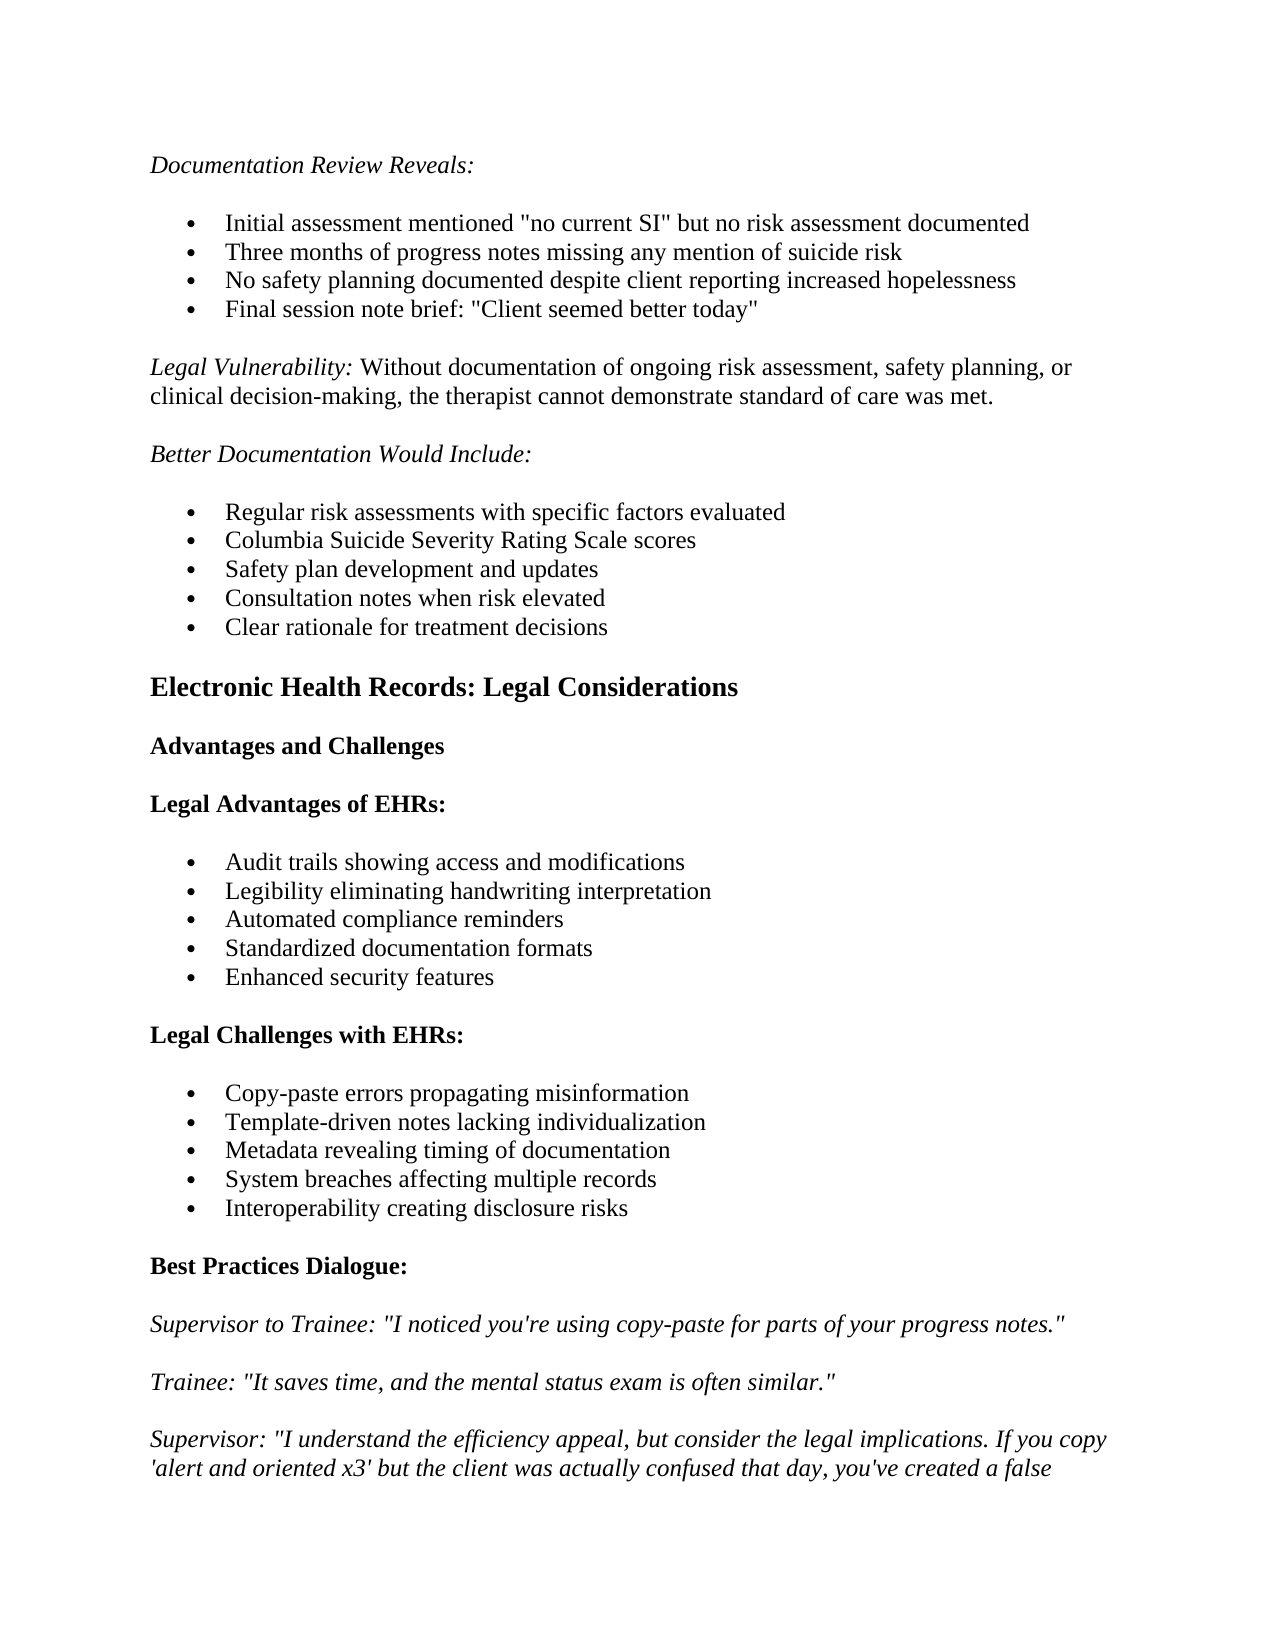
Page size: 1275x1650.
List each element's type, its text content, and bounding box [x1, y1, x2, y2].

text Best Practices Dialogue: [150, 1251, 1125, 1279]
list Audit trails showing access and modifications [187, 847, 1125, 876]
list Enhanced security features [187, 962, 1125, 991]
text Trainee: "It saves time, and the mental status exam is often similar." [150, 1367, 1125, 1395]
list Automated compliance reminders [187, 904, 1125, 933]
list Consultation notes when risk elevated [187, 583, 1125, 612]
text Supervisor to Trainee: "I noticed you're using copy-paste for parts of your progress notes." [150, 1309, 1125, 1337]
list Final session note brief: "Client seemed better today" [187, 294, 1125, 323]
list Legibility eliminating handwriting interpretation [187, 876, 1125, 904]
list Copy-paste errors propagating misinformation [187, 1078, 1125, 1107]
list No safety planning documented despite client reporting increased hopelessness [187, 265, 1125, 294]
list Clear rationale for treatment decisions [187, 612, 1125, 640]
text Legal Challenges with EHRs: [150, 1020, 1125, 1049]
list Template-driven notes lacking individualization [187, 1107, 1125, 1135]
text Better Documentation Would Include: [150, 439, 1125, 467]
list Safety plan development and updates [187, 554, 1125, 583]
text Advantages and Challenges [150, 731, 1125, 760]
list Interoperability creating disclosure risks [187, 1193, 1125, 1222]
list Regular risk assessments with specific factors evaluated [187, 497, 1125, 525]
text Documentation Review Reveals: [150, 150, 1125, 179]
list Three months of progress notes missing any mention of suicide risk [187, 237, 1125, 265]
list Standardized documentation formats [187, 933, 1125, 962]
list System breaches affecting multiple records [187, 1164, 1125, 1193]
text Legal Advantages of EHRs: [150, 789, 1125, 818]
list Initial assessment mentioned "no current SI" but no risk assessment documented [187, 208, 1125, 237]
list Columbia Suicide Severity Rating Scale scores [187, 525, 1125, 554]
text Electronic Health Records: Legal Considerations [150, 669, 1125, 702]
list Metadata revealing timing of documentation [187, 1135, 1125, 1164]
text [150, 1424, 1125, 1482]
text Legal Vulnerability: Without documentation of ongoing risk assessment, safety planning, or clinical decision-making, the therapist cannot demonstrate standard of care was met. [150, 352, 1125, 409]
